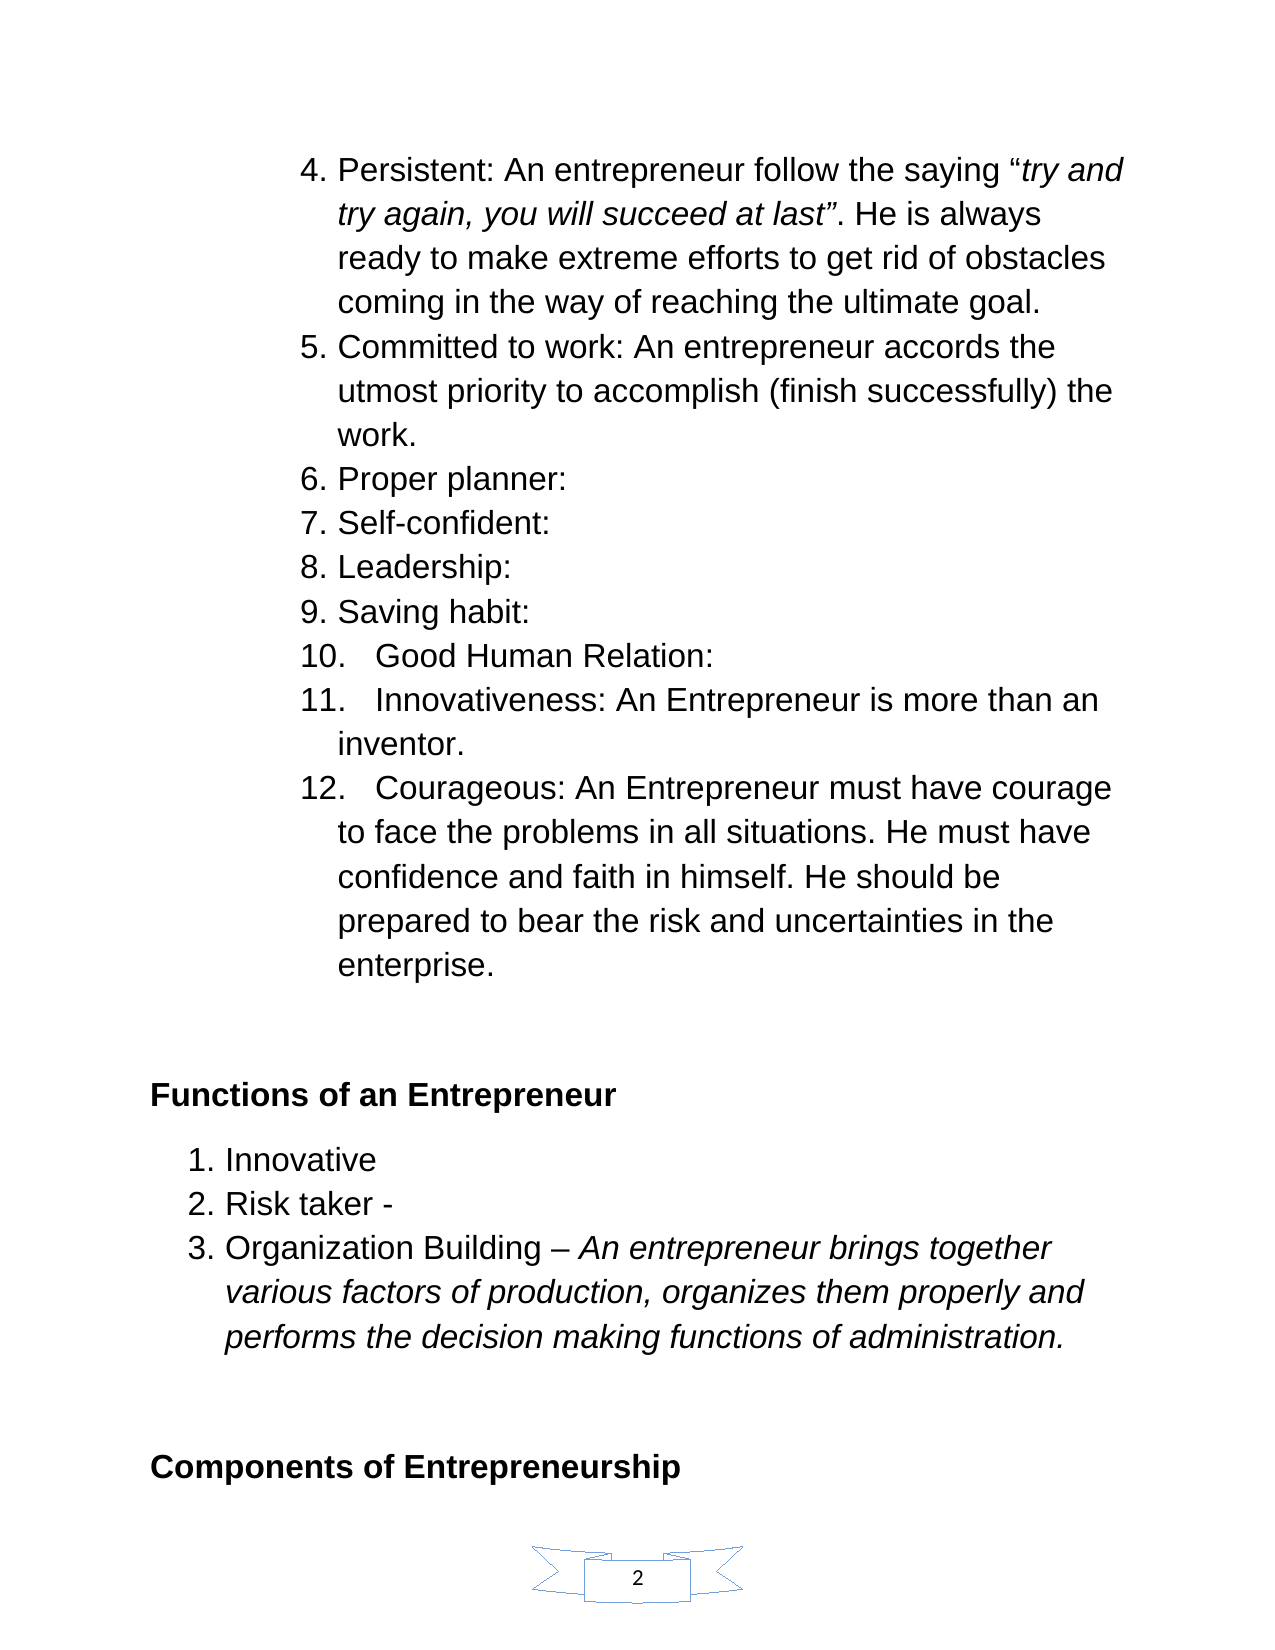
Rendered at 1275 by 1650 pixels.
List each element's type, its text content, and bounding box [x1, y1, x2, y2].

list Good Human Relation: [300, 636, 1125, 674]
list Leadership: [300, 547, 1125, 586]
list Innovativeness: An Entrepreneur is more than an inventor. [300, 680, 1125, 763]
text Functions of an Entrepreneur [150, 1075, 1125, 1113]
list Courageous: An Entrepreneur must have courage to face the problems in all situations. He must have confidence and faith in himself. He should be prepared to bear the risk and uncertainties in the enterprise. [300, 768, 1125, 983]
list Committed to work: An entrepreneur accords the utmost priority to accomplish (finish successfully) the work. [300, 327, 1125, 453]
list Innovative [187, 1140, 1125, 1178]
list Self-confident: [300, 503, 1125, 542]
list Saving habit: [300, 592, 1125, 630]
list Risk taker - [187, 1184, 1125, 1223]
list Organization Building – An entrepreneur brings together various factors of production, organizes them properly and performs the decision making functions of administration. [187, 1228, 1125, 1355]
list Persistent: An entrepreneur follow the saying “try and try again, you will succeed at last”. He is always ready to make extreme efforts to get rid of obstacles coming in the way of reaching the ultimate goal. [300, 150, 1125, 321]
text Components of Entrepreneurship [150, 1447, 1125, 1485]
list Proper planner: [300, 459, 1125, 498]
